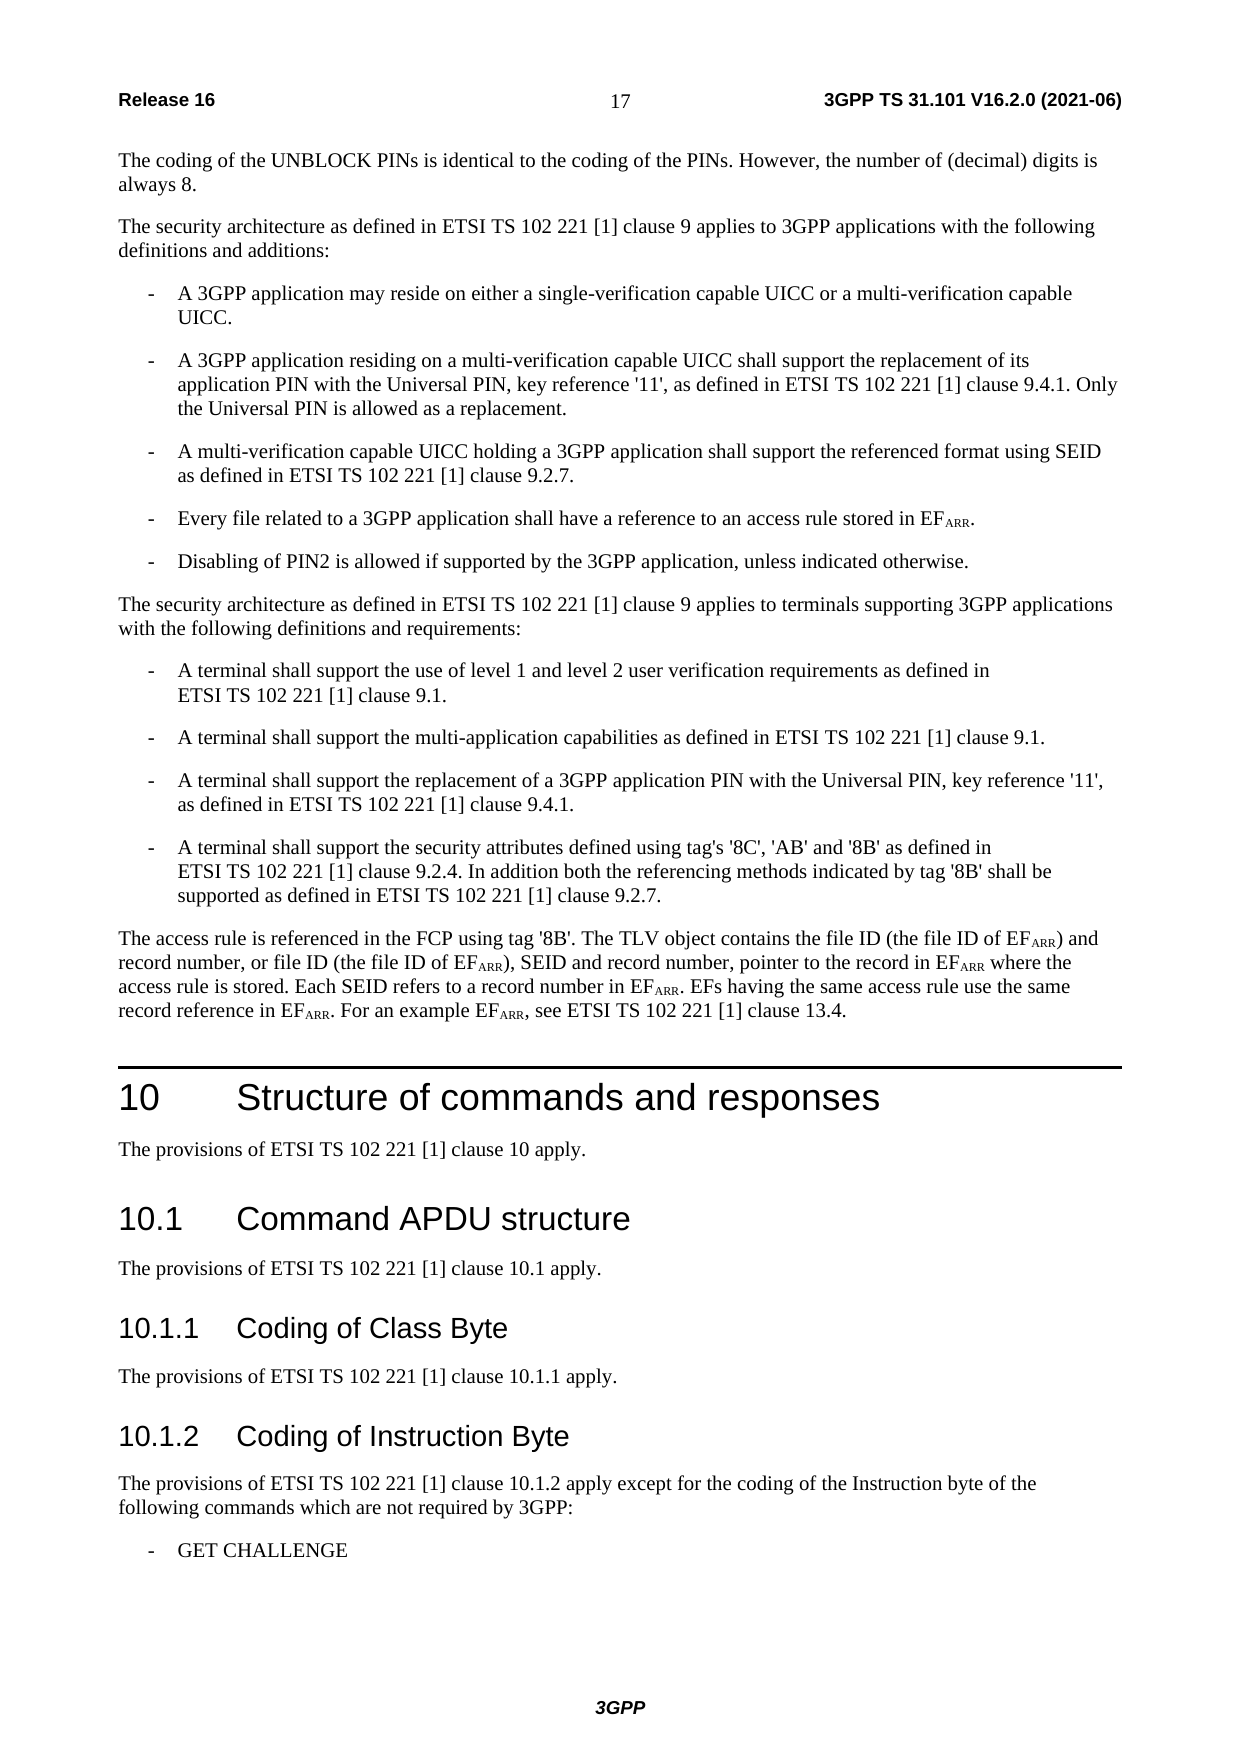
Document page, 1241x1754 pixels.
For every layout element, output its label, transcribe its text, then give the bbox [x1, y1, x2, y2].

text - Disabling of PIN2 is allowed if supported by the 3GPP application, unless indicated otherwise. [148, 549, 1122, 573]
text The security architecture as defined in ETSI TS 102 221 [1] clause 9 applies to terminals supporting 3GPP applications with the following definitions and requirements: [118, 592, 1122, 640]
text The provisions of ETSI TS 102 221 [1] clause 10 apply. [118, 1137, 1122, 1161]
text The access rule is referenced in the FCP using tag '8B'. The TLV object contains the file ID (the file ID of EFARR) and record number, or file ID (the file ID of EFARR), SEID and record number, pointer to the record in EFARR where the access rule is stored. Each SEID refers to a record number in EFARR. EFs having the same access rule use the same record reference in EFARR. For an example EFARR, see ETSI TS 102 221 [1] clause 13.4. [118, 926, 1122, 1022]
text The provisions of ETSI TS 102 221 [1] clause 10.1.2 apply except for the coding of the Instruction byte of the following commands which are not required by 3GPP: [118, 1471, 1122, 1519]
text The security architecture as defined in ETSI TS 102 221 [1] clause 9 applies to 3GPP applications with the following definitions and additions: [118, 214, 1122, 262]
text - A terminal shall support the security attributes defined using tag's '8C', 'AB' and '8B' as defined in ETSI TS 102 221 [1] clause 9.2.4. In addition both the referencing methods indicated by tag '8B' shall be supported as defined in ETSI TS 102 221 [1] clause 9.2.7. [148, 835, 1122, 907]
text - A terminal shall support the replacement of a 3GPP application PIN with the Universal PIN, key reference '11', as defined in ETSI TS 102 221 [1] clause 9.4.1. [148, 768, 1122, 816]
text - A 3GPP application residing on a multi-verification capable UICC shall support the replacement of its application PIN with the Universal PIN, key reference '11', as defined in ETSI TS 102 221 [1] clause 9.4.1. Only the Universal PIN is allowed as a replacement. [148, 348, 1122, 420]
text - A 3GPP application may reside on either a single-verification capable UICC or a multi-verification capable UICC. [148, 281, 1122, 329]
subtitle 10.1.2 Coding of Instruction Byte [118, 1419, 1122, 1452]
subtitle 10 Structure of commands and responses [118, 1069, 1122, 1118]
subtitle 10.1.1 Coding of Class Byte [118, 1311, 1122, 1345]
text - A multi-verification capable UICC holding a 3GPP application shall support the referenced format using SEID as defined in ETSI TS 102 221 [1] clause 9.2.7. [148, 439, 1122, 487]
text - Every file related to a 3GPP application shall have a reference to an access rule stored in EFARR. [148, 506, 1122, 530]
subtitle 10.1 Command APDU structure [118, 1199, 1122, 1237]
text The provisions of ETSI TS 102 221 [1] clause 10.1 apply. [118, 1256, 1122, 1280]
text The provisions of ETSI TS 102 221 [1] clause 10.1.1 apply. [118, 1363, 1122, 1388]
text The coding of the UNBLOCK PINs is identical to the coding of the PINs. However, the number of (decimal) digits is always 8. [118, 147, 1122, 196]
text - A terminal shall support the use of level 1 and level 2 user verification requirements as defined in ETSI TS 102 221 [1] clause 9.1. [148, 658, 1122, 707]
text - A terminal shall support the multi-application capabilities as defined in ETSI TS 102 221 [1] clause 9.1. [148, 725, 1122, 749]
text - GET CHALLENGE [148, 1538, 1122, 1562]
